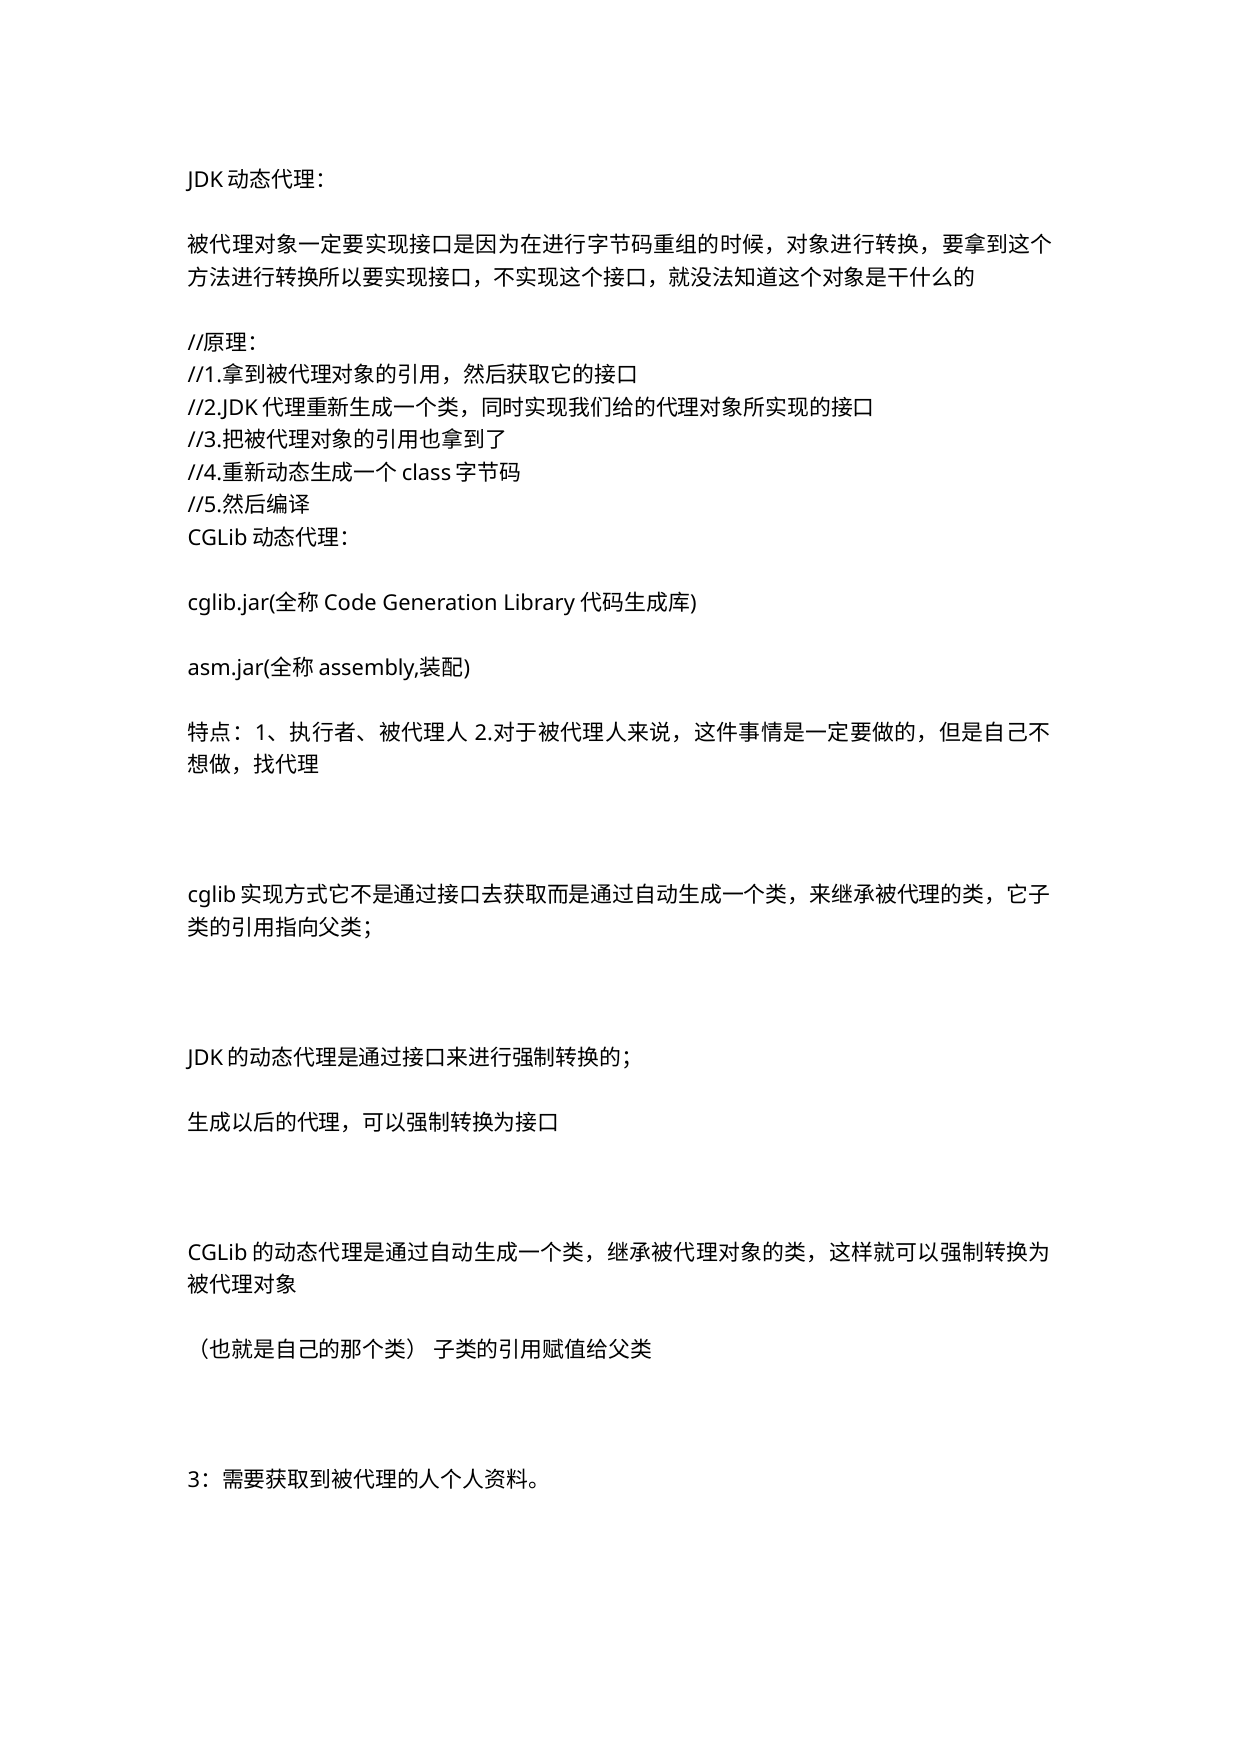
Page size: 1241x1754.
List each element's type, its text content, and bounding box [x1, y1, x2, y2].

text //原理： [187, 324, 1053, 357]
text //3.把被代理对象的引用也拿到了 [187, 422, 1053, 454]
text asm.jar(全称assembly,装配) [187, 649, 1053, 682]
text JDK动态代理： [187, 162, 1053, 194]
text cglib实现方式它不是通过接口去获取而是通过自动生成一个类，来继承被代理的类，它子类的引用指向父类； [187, 877, 1053, 942]
text JDK的动态代理是通过接口来进行强制转换的； [187, 1039, 1053, 1072]
text 生成以后的代理，可以强制转换为接口 [187, 1104, 1053, 1137]
text //4.重新动态生成一个class字节码 [187, 454, 1053, 487]
text 特点：1、执行者、被代理人 2.对于被代理人来说，这件事情是一定要做的，但是自己不想做，找代理 [187, 714, 1053, 779]
text CGLib动态代理： [187, 519, 1053, 552]
text （也就是自己的那个类） 子类的引用赋值给父类 [187, 1332, 1053, 1364]
text 3：需要获取到被代理的人个人资料。 [187, 1462, 1053, 1494]
text //1.拿到被代理对象的引用，然后获取它的接口 [187, 357, 1053, 389]
text //2.JDK代理重新生成一个类，同时实现我们给的代理对象所实现的接口 [187, 389, 1053, 422]
text CGLib的动态代理是通过自动生成一个类，继承被代理对象的类，这样就可以强制转换为被代理对象 [187, 1234, 1053, 1299]
text 被代理对象一定要实现接口是因为在进行字节码重组的时候，对象进行转换，要拿到这个方法进行转换所以要实现接口，不实现这个接口，就没法知道这个对象是干什么的 [187, 227, 1053, 292]
text //5.然后编译 [187, 487, 1053, 519]
text cglib.jar(全称Code Generation Library 代码生成库) [187, 584, 1053, 617]
